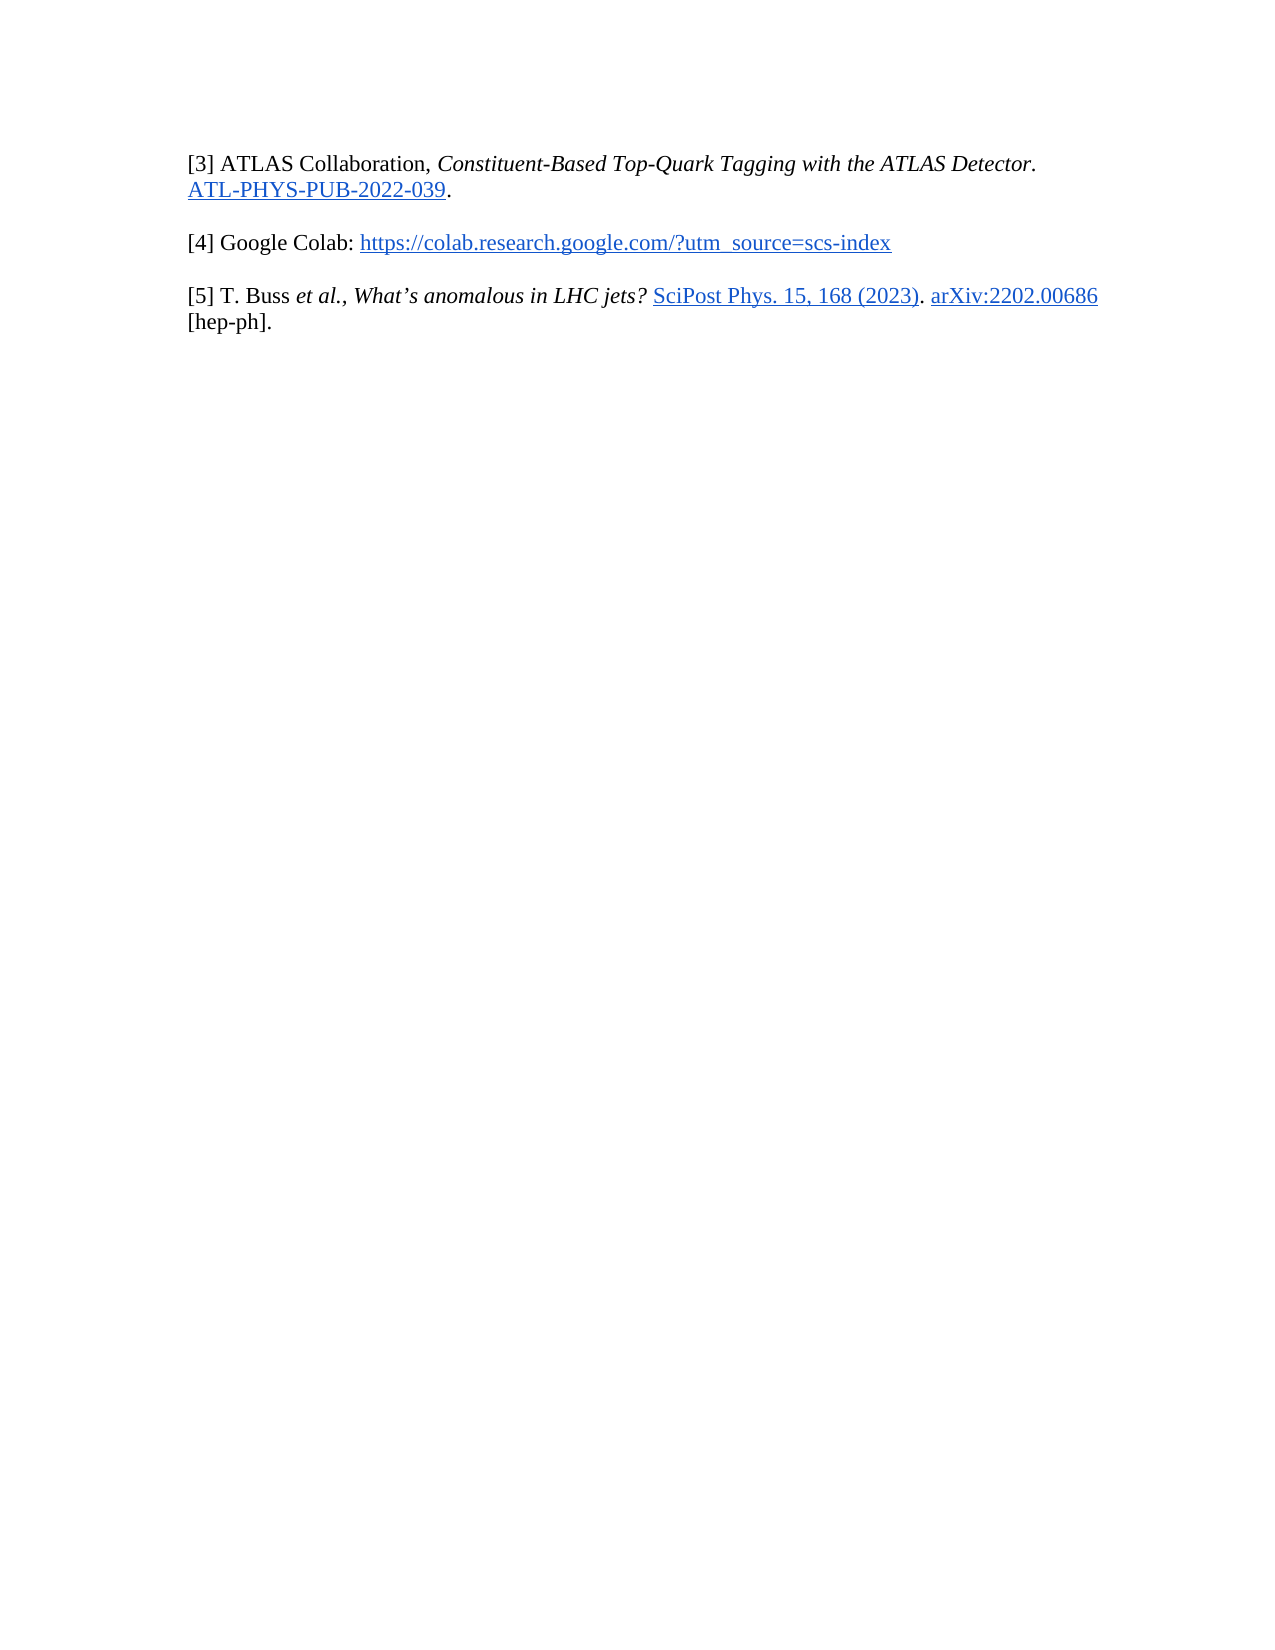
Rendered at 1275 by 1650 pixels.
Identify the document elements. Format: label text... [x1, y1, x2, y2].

text ATL-PHYS-PUB-2022-039. [187, 176, 1125, 203]
text [5] T. Buss et al., What’s anomalous in LHC jets? SciPost Phys. 15, 168 (2023). arXiv:2202.00686 [187, 282, 1125, 308]
text [4] Google Colab: https://colab.research.google.com/?utm_source=scs-index [187, 229, 1125, 255]
text [hep-ph]. [187, 308, 1125, 334]
text [3] ATLAS Collaboration, Constituent-Based Top-Quark Tagging with the ATLAS Detector. [187, 150, 1125, 176]
